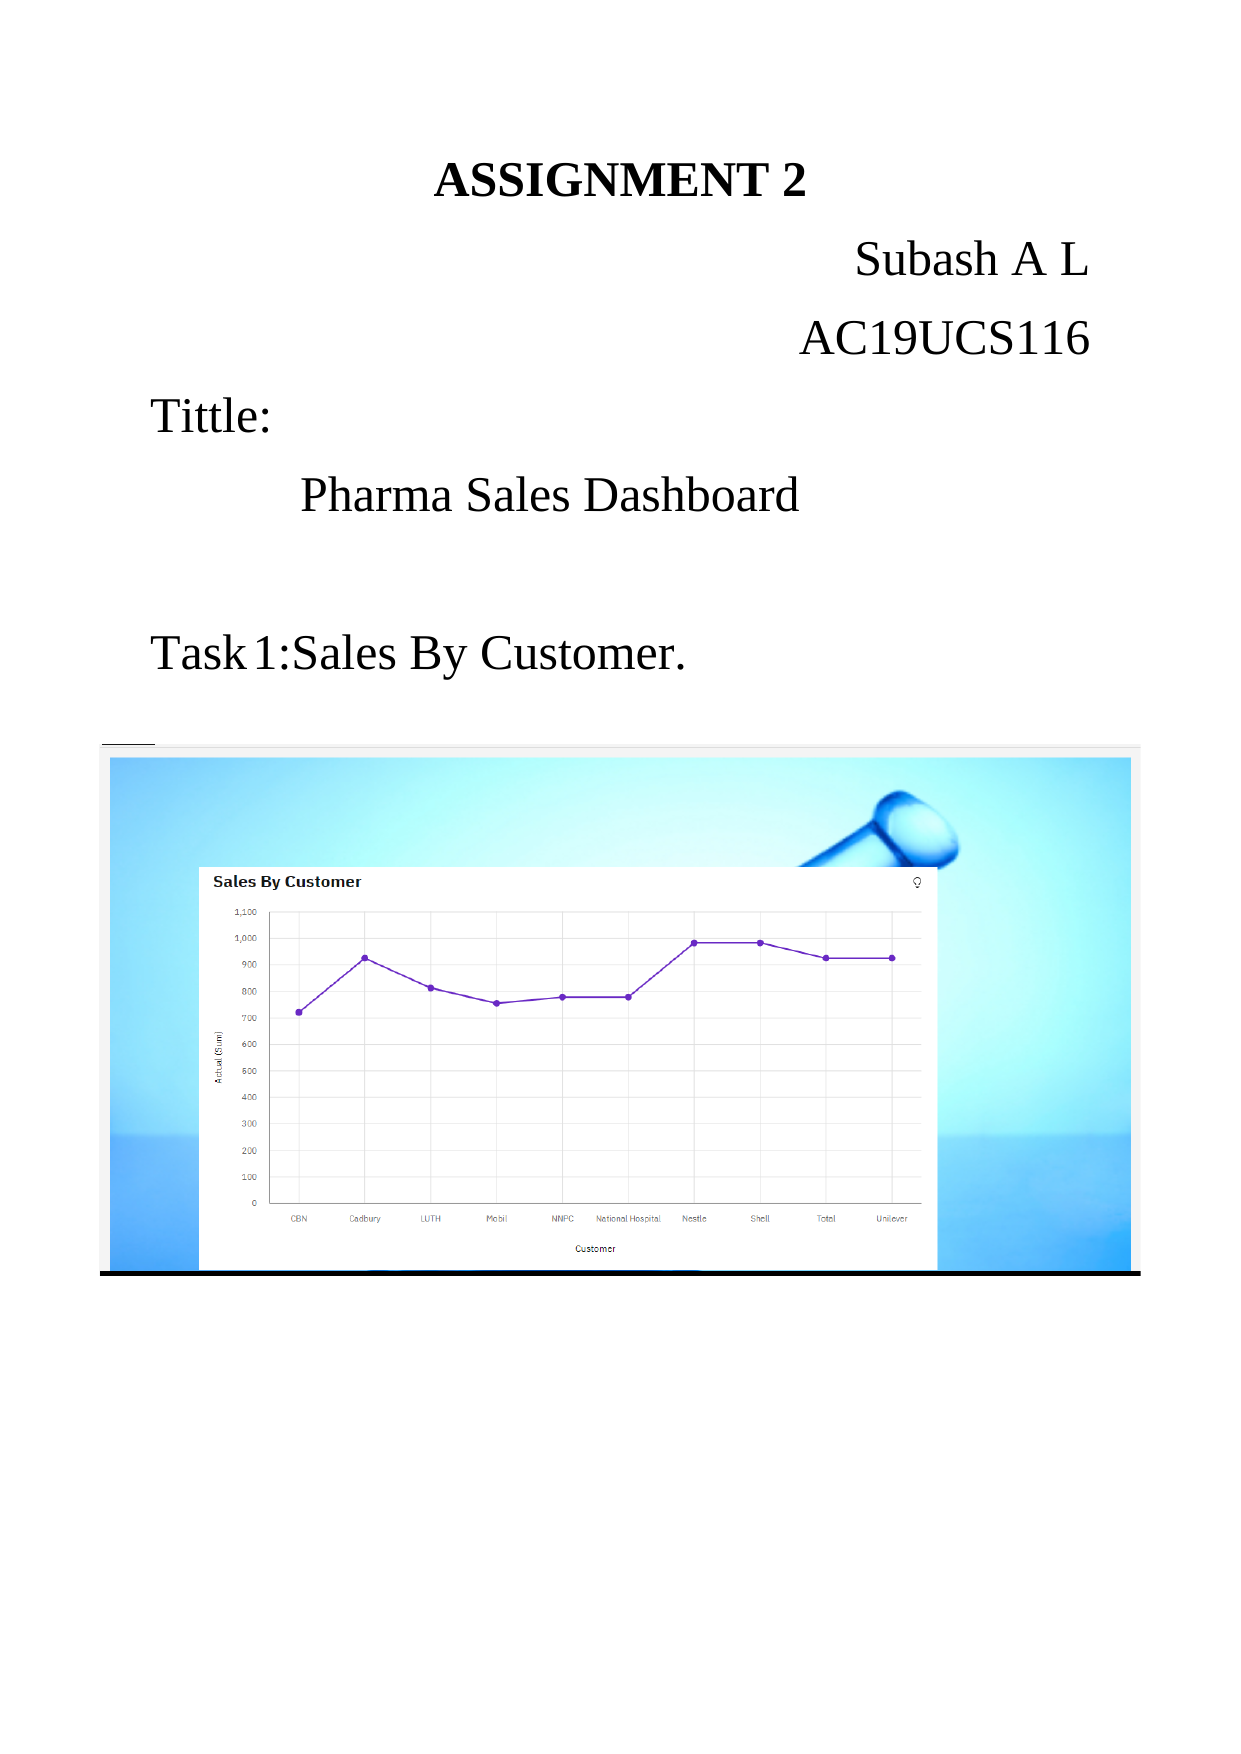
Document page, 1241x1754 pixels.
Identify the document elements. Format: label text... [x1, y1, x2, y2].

text ASSIGNMENT 2 [150, 150, 1090, 207]
text Subash A L [150, 229, 1090, 286]
text AC19UCS116 [150, 307, 1090, 365]
text Tittle: [150, 386, 1090, 444]
text Pharma Sales Dashboard [150, 465, 1090, 522]
text Task 1:Sales By Customer. [150, 622, 1090, 680]
picture [99, 744, 1141, 1276]
